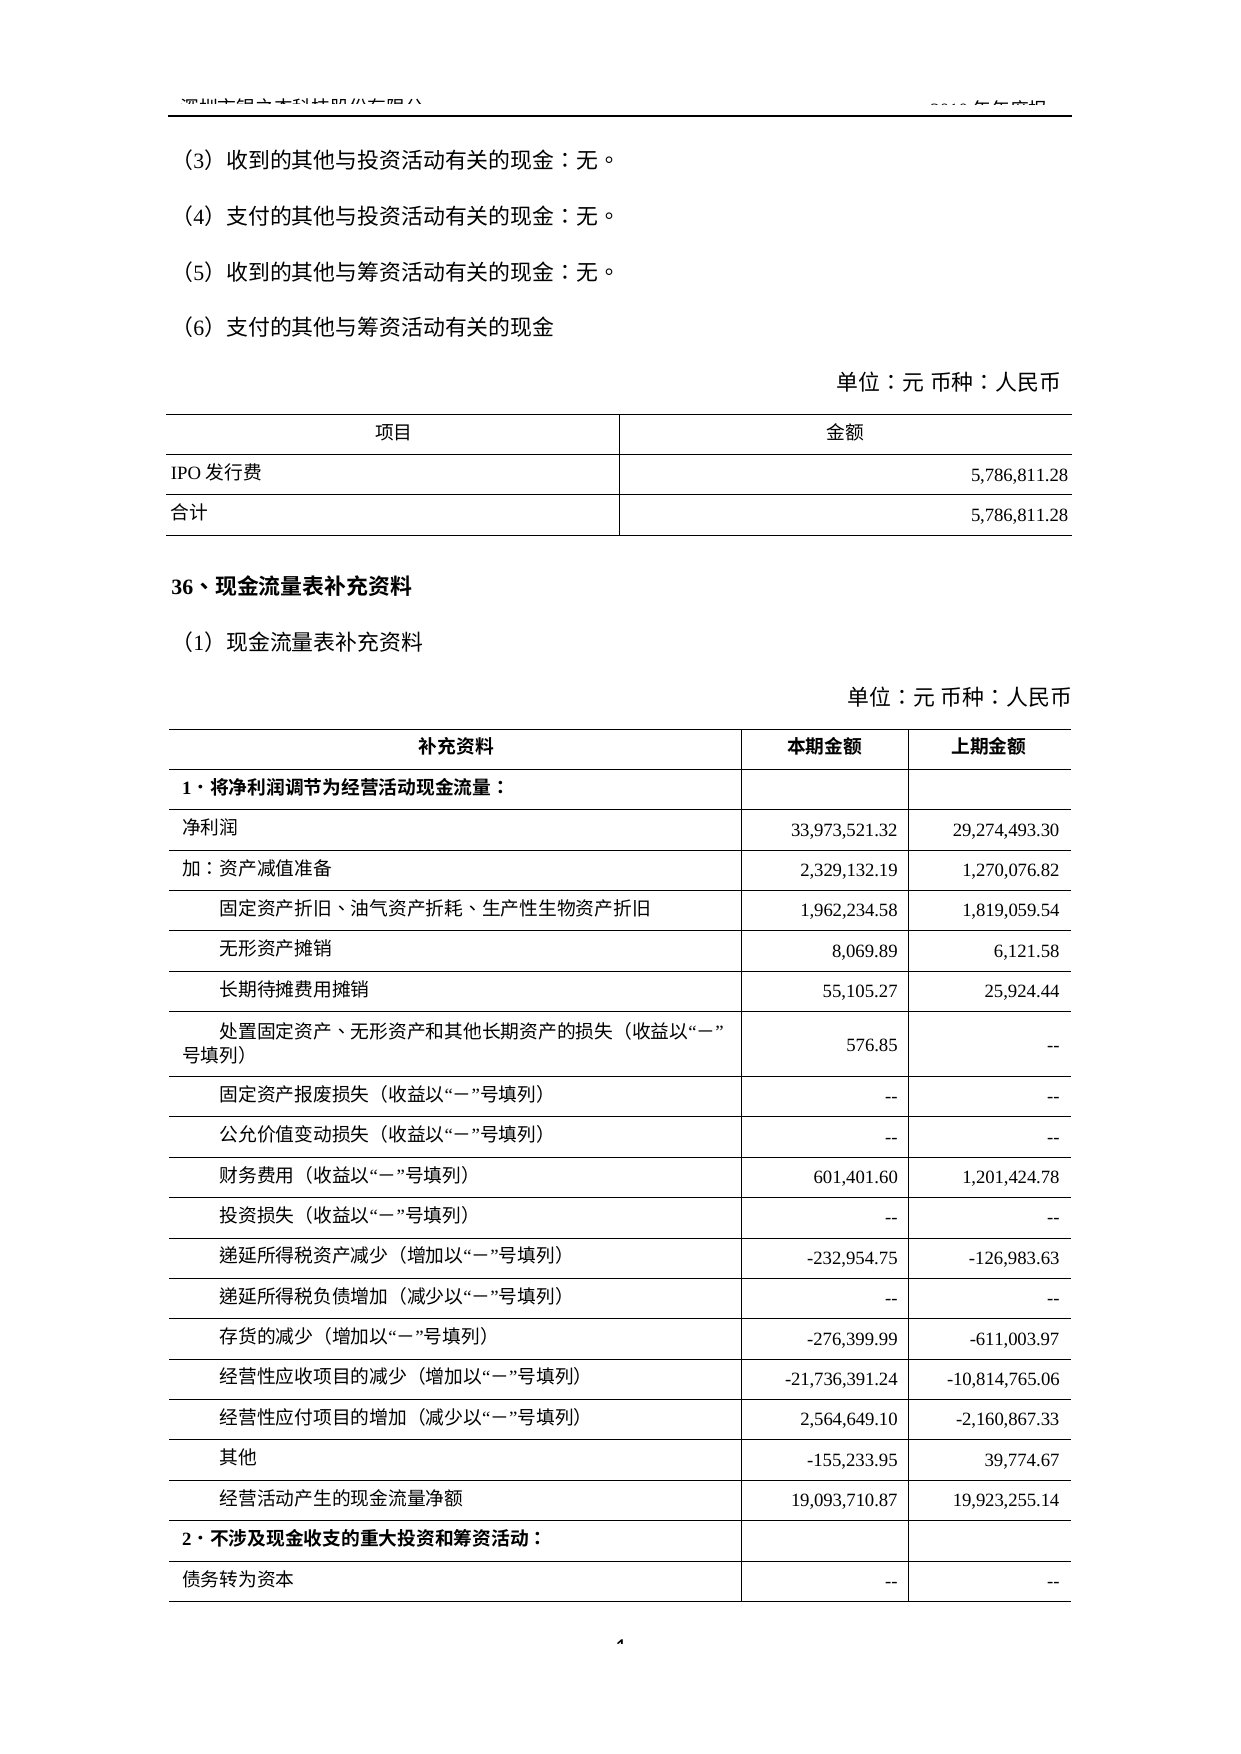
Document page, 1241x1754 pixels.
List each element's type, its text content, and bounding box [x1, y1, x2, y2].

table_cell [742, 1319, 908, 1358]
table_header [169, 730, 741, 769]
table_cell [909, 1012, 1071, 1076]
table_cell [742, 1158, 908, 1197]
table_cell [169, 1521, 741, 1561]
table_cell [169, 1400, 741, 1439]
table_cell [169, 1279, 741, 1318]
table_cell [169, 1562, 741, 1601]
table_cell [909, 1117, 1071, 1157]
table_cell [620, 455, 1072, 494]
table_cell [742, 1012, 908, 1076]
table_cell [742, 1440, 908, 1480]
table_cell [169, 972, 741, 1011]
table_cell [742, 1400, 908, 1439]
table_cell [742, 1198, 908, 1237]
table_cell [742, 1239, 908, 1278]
text （5）收到的其他与筹资活动有关的现金：无。 [171, 257, 1072, 286]
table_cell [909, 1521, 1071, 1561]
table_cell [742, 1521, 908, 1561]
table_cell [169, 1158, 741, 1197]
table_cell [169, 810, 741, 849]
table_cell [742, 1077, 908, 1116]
text 单位：元 币种：人民币 [154, 682, 1072, 712]
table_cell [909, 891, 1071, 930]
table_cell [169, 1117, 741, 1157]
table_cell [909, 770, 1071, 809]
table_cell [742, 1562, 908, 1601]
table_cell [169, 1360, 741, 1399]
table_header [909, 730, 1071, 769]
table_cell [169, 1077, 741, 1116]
text 单位：元 币种：人民币 [154, 367, 1061, 397]
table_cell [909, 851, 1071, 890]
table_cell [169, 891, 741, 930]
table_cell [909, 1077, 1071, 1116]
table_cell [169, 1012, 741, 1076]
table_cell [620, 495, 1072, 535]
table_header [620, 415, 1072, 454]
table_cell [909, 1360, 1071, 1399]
text 36、现金流量表补充资料 [171, 571, 1072, 601]
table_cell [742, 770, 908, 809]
text （3）收到的其他与投资活动有关的现金：无。 [171, 145, 1072, 175]
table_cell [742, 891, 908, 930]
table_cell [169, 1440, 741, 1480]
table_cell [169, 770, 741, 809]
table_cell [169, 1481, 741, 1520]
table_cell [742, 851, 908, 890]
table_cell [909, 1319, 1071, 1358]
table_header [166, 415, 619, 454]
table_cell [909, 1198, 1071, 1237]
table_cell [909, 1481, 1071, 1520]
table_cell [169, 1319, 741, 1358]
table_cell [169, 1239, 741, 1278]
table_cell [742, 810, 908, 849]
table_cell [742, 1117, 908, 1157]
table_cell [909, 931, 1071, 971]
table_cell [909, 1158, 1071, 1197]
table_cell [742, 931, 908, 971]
text （1）现金流量表补充资料 [171, 627, 1072, 657]
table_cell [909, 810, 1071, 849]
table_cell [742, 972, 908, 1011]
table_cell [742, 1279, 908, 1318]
text （4）支付的其他与投资活动有关的现金：无。 [171, 201, 1072, 231]
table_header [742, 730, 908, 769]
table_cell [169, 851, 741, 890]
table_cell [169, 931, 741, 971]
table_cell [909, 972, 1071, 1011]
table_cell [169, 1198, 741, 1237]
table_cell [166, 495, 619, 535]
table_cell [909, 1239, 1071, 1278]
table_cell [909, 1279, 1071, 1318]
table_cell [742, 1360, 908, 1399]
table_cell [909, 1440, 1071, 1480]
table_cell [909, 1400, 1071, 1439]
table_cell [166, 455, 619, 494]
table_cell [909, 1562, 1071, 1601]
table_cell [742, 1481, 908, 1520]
text （6）支付的其他与筹资活动有关的现金 [171, 312, 1072, 342]
